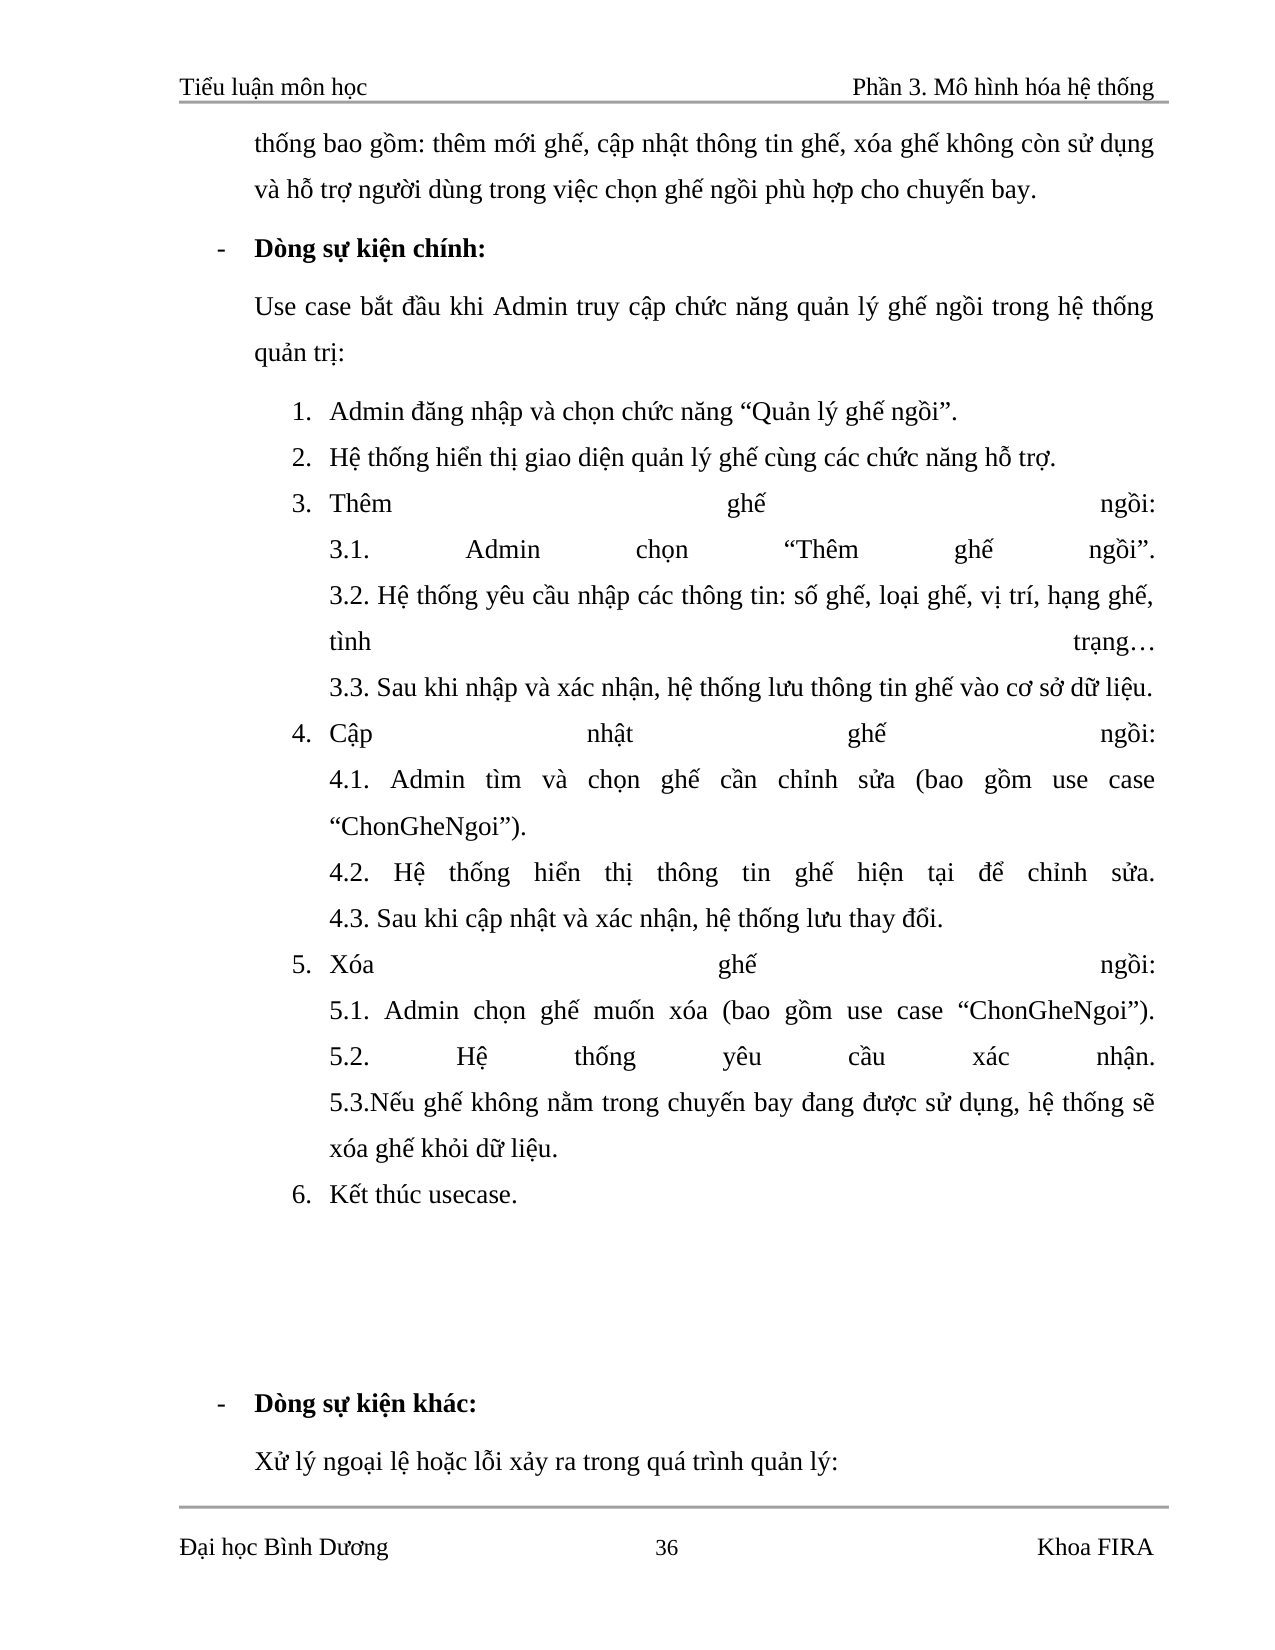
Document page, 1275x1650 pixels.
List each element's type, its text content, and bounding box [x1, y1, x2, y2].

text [254, 127, 1156, 204]
list Admin đăng nhập và chọn chức năng “Quản lý ghế ngồi”. [292, 395, 1156, 426]
list Dòng sự kiện khác: [217, 1387, 1156, 1418]
text Use case bắt đầu khi Admin truy cập chức năng quản lý ghế ngồi trong hệ thống quản trị: [254, 290, 1156, 368]
list Xóa ghế ngồi: 5.1. Admin chọn ghế muốn xóa (bao gồm use case “ChonGheNgoi”). 5.2. Hệ thống yêu cầu xác nhận. 5.3.Nếu ghế không nằm trong chuyến bay đang được sử dụng, hệ thống sẽ xóa ghế khỏi dữ liệu. [292, 948, 1156, 1163]
list Hệ thống hiển thị giao diện quản lý ghế cùng các chức năng hỗ trợ. [292, 441, 1156, 472]
list Kết thúc usecase. [292, 1178, 1156, 1209]
text Xử lý ngoại lệ hoặc lỗi xảy ra trong quá trình quản lý: [254, 1445, 1156, 1477]
list Cập nhật ghế ngồi: 4.1. Admin tìm và chọn ghế cần chỉnh sửa (bao gồm use case “ChonGheNgoi”). 4.2. Hệ thống hiển thị thông tin ghế hiện tại để chỉnh sửa. 4.3. Sau khi cập nhật và xác nhận, hệ thống lưu thay đổi. [292, 717, 1156, 933]
list Dòng sự kiện chính: [217, 232, 1156, 263]
list Thêm ghế ngồi: 3.1. Admin chọn “Thêm ghế ngồi”. 3.2. Hệ thống yêu cầu nhập các thông tin: số ghế, loại ghế, vị trí, hạng ghế, tình trạng… 3.3. Sau khi nhập và xác nhận, hệ thống lưu thông tin ghế vào cơ sở dữ liệu. [292, 487, 1156, 703]
